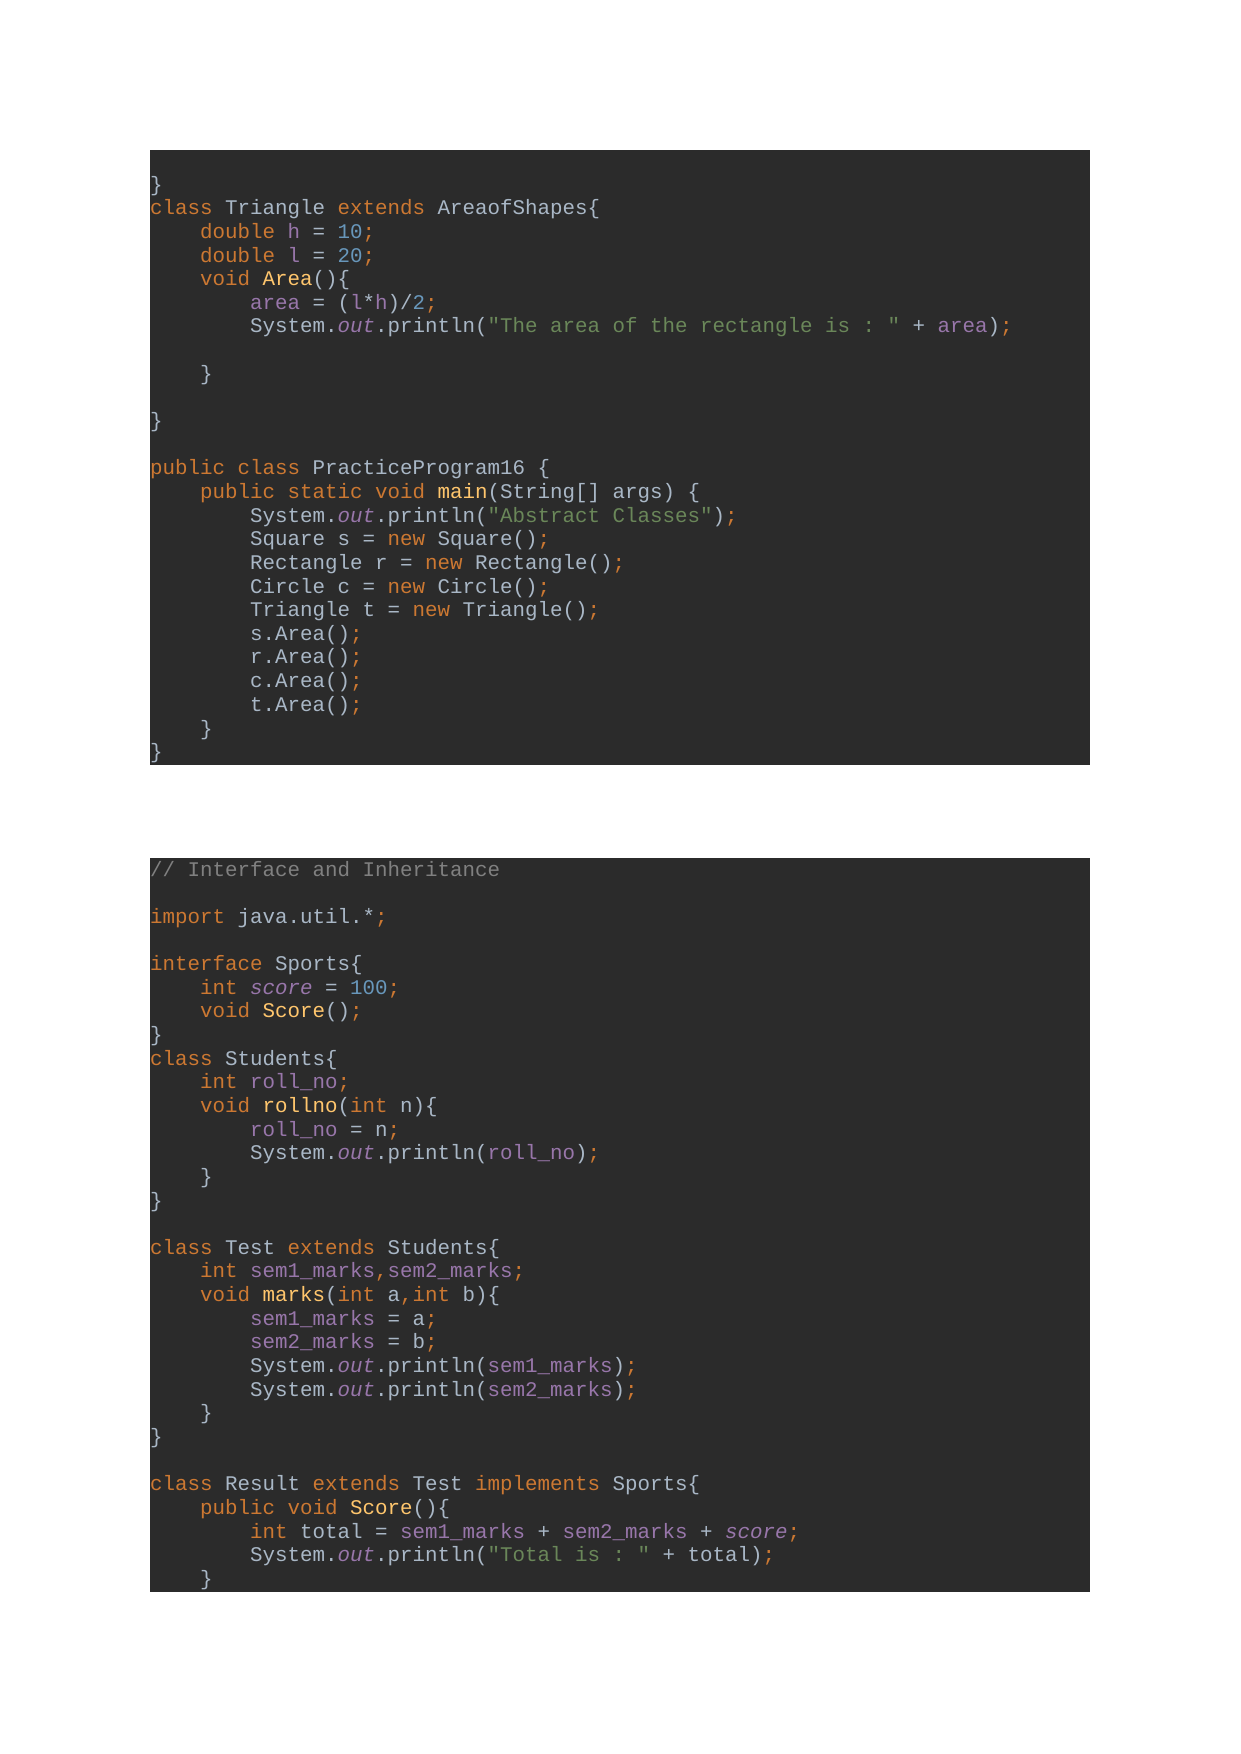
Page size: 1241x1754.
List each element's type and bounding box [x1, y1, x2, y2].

text [150, 858, 1090, 1592]
text [150, 150, 1090, 765]
